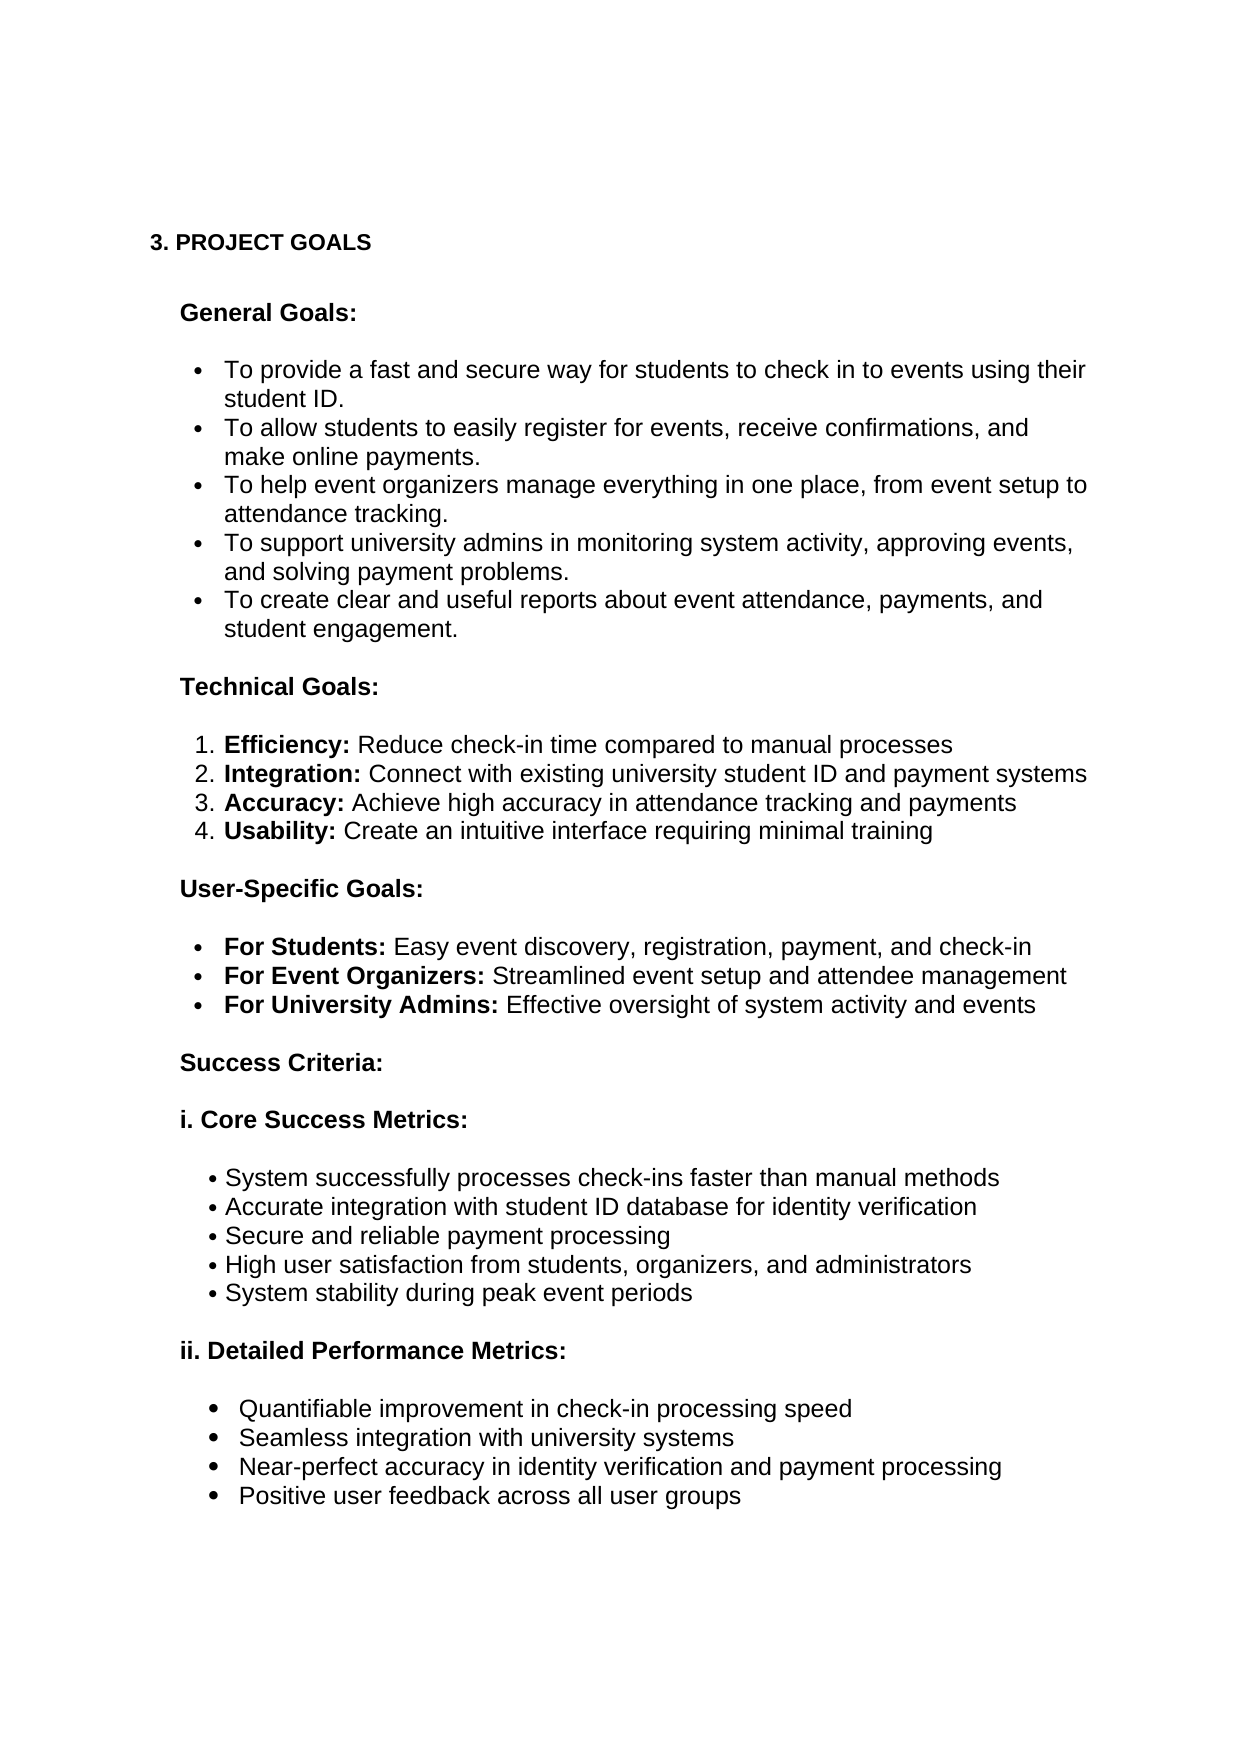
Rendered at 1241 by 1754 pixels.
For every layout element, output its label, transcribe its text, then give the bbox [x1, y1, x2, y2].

list High user satisfaction from students, organizers, and administrators [209, 1250, 1090, 1278]
list Secure and reliable payment processing [209, 1221, 1090, 1250]
list To provide a fast and secure way for students to check in to events using their student ID. [194, 356, 1090, 413]
list To support university admins in monitoring system activity, approving events, and solving payment problems. [194, 528, 1090, 586]
text Technical Goals: [179, 672, 1090, 701]
list To allow students to easily register for events, receive confirmations, and make online payments. [194, 413, 1090, 471]
list To help event organizers manage everything in one place, from event setup to attendance tracking. [194, 471, 1090, 528]
list System successfully processes check-ins faster than manual methods [209, 1163, 1090, 1192]
list Seamless integration with university systems [209, 1423, 1090, 1452]
list Accuracy: Achieve high accuracy in attendance tracking and payments [194, 788, 1090, 816]
list Quantifiable improvement in check-in processing speed [209, 1394, 1090, 1423]
list For University Admins: Effective oversight of system activity and events [194, 990, 1090, 1018]
text User-Specific Goals: [179, 874, 1090, 903]
list To create clear and useful reports about event attendance, payments, and student engagement. [194, 586, 1090, 643]
list Integration: Connect with existing university student ID and payment systems [194, 759, 1090, 788]
list Positive user feedback across all user groups [209, 1481, 1090, 1510]
text 3. PROJECT GOALS [150, 229, 1090, 255]
list Usability: Create an intuitive interface requiring minimal training [194, 816, 1090, 845]
list Accurate integration with student ID database for identity verification [209, 1192, 1090, 1221]
list System stability during peak event periods [209, 1278, 1090, 1307]
text ii. Detailed Performance Metrics: [179, 1336, 1090, 1365]
text General Goals: [179, 298, 1090, 326]
list Near-perfect accuracy in identity verification and payment processing [209, 1452, 1090, 1481]
text Success Criteria: [179, 1048, 1090, 1076]
list For Students: Easy event discovery, registration, payment, and check-in [194, 932, 1090, 961]
list Efficiency: Reduce check-in time compared to manual processes [194, 730, 1090, 759]
text i. Core Success Metrics: [179, 1106, 1090, 1134]
list For Event Organizers: Streamlined event setup and attendee management [194, 961, 1090, 990]
